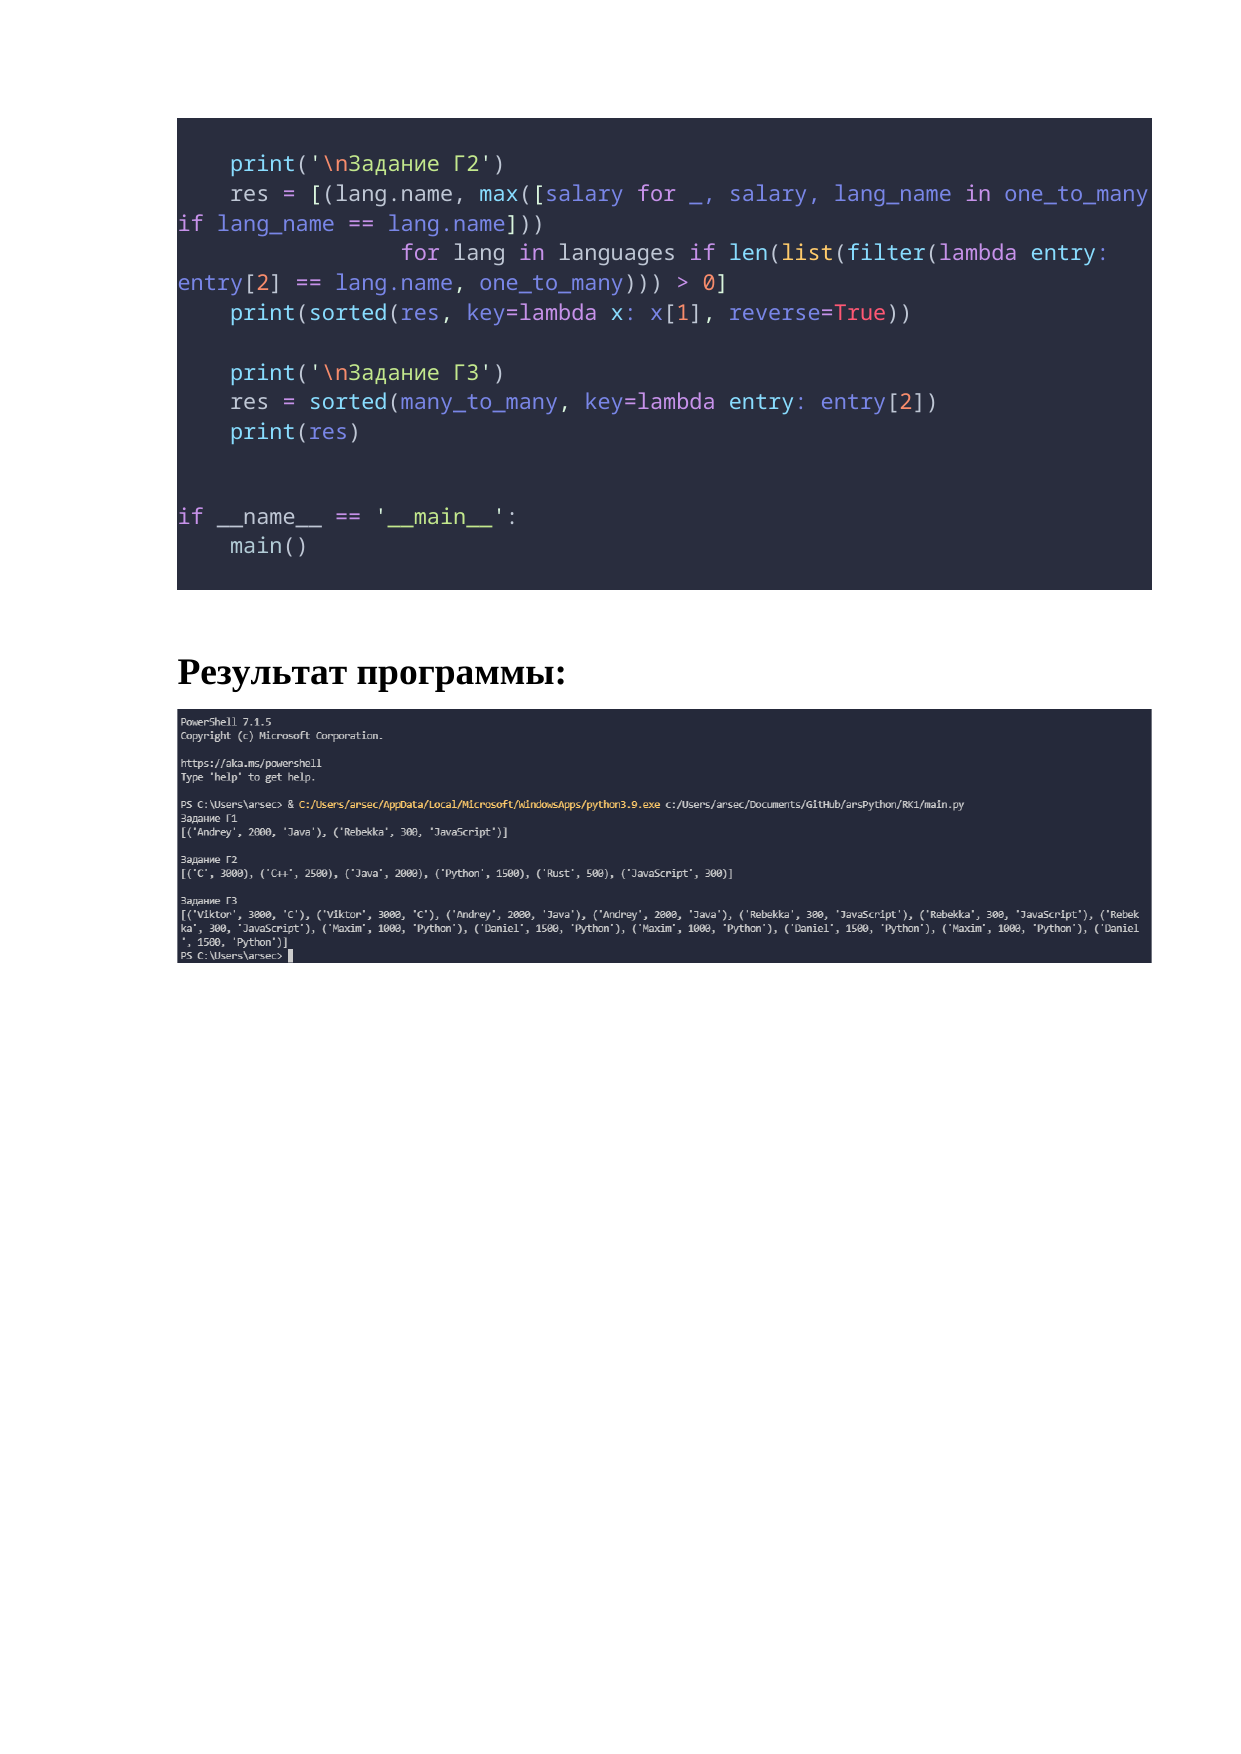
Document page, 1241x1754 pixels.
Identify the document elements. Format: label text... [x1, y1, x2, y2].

text if __name__ == '__main__': [177, 501, 1152, 530]
text print('\nЗадание Г2') [177, 148, 1152, 178]
text for lang in languages if len(list(filter(lambda entry: entry[2] == lang.name, one_to_many))) > 0] [177, 237, 1152, 297]
picture [177, 709, 1152, 963]
text print('\nЗадание Г3') [177, 356, 1152, 386]
text print(sorted(res, key=lambda x: x[1], reverse=True)) [177, 297, 1152, 327]
text res = [(lang.name, max([salary for _, salary, lang_name in one_to_many if lang_name == lang.name])) [177, 178, 1152, 237]
text print(res) [177, 416, 1152, 446]
text res = sorted(many_to_many, key=lambda entry: entry[2]) [177, 386, 1152, 416]
text Результат программы: [177, 650, 1152, 693]
text main() [177, 530, 1152, 560]
